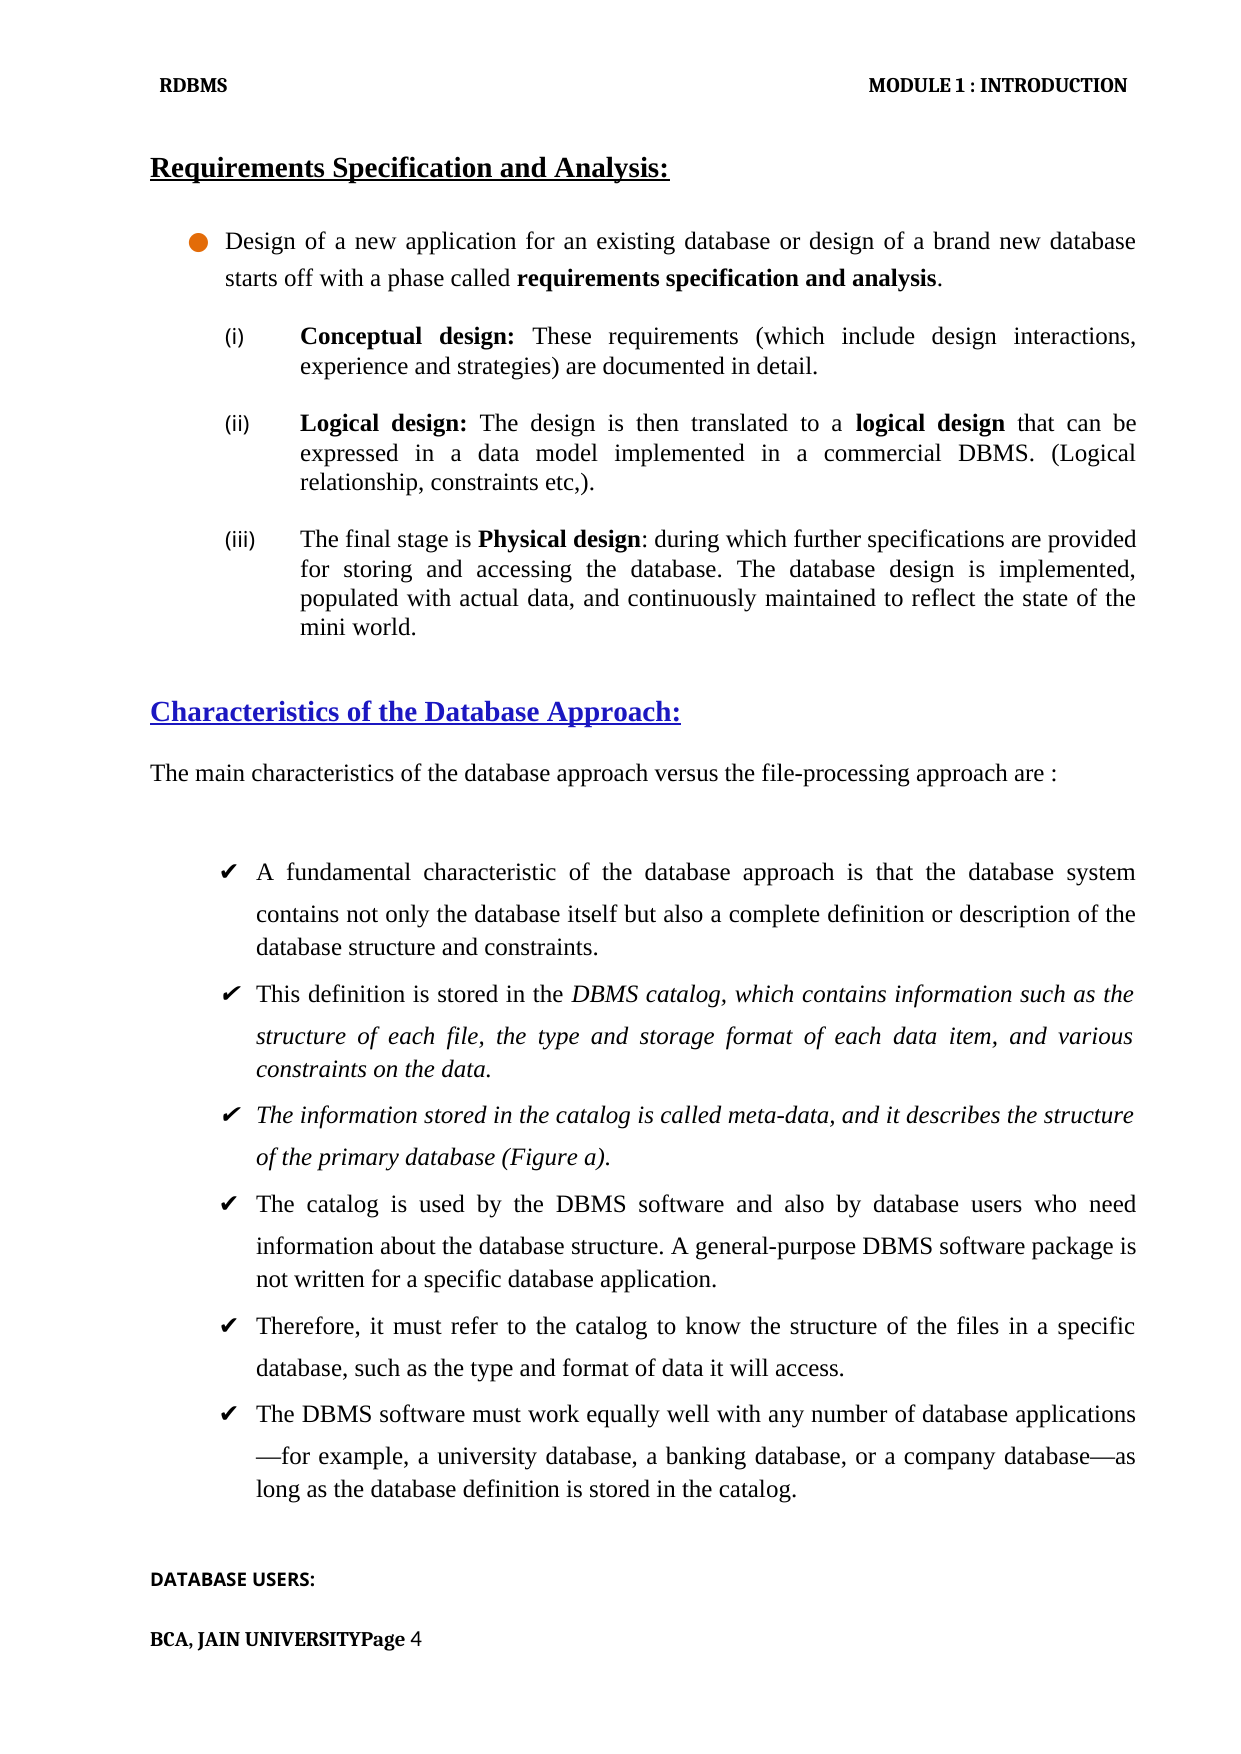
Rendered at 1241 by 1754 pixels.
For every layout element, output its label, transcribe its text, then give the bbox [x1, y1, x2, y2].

list This definition is stored in the DBMS catalog, which contains information such as the structure of each file, the type and storage format of each data item, and various constraints on the data. [218, 965, 1137, 1083]
text Requirements Specification and Analysis: [150, 150, 1137, 183]
text The main characteristics of the database approach versus the file-processing approach are : [150, 758, 1137, 786]
list A fundamental characteristic of the database approach is that the database system contains not only the database itself but also a complete definition or description of the database structure and constraints. [218, 844, 1137, 961]
list The information stored in the catalog is called meta-data, and it describes the structure of the primary database (Figure a). [218, 1087, 1137, 1171]
list The final stage is Physical design: during which further specifications are provided for storing and accessing the database. The database design is implemented, populated with actual data, and continuously maintained to reflect the state of the mini world. [225, 524, 1137, 640]
list Design of a new application for an existing database or design of a brand new database starts off with a phase called requirements specification and analysis. [187, 212, 1137, 292]
list Conceptual design: These requirements (which include design interactions, experience and strategies) are documented in detail. [225, 321, 1137, 379]
list The catalog is used by the DBMS software and also by database users who need information about the database structure. A general-purpose DBMS software package is not written for a specific database application. [218, 1176, 1137, 1293]
text Characteristics of the Database Approach: [150, 694, 1137, 728]
text DATABASE USERS: [150, 1567, 1137, 1592]
list The DBMS software must work equally well with any number of database applications—for example, a university database, a banking database, or a company database—as long as the database definition is stored in the catalog. [218, 1386, 1137, 1503]
list Therefore, it must refer to the catalog to know the structure of the files in a specific database, such as the type and format of data it will access. [218, 1297, 1137, 1381]
list Logical design: The design is then translated to a logical design that can be expressed in a data model implemented in a commercial DBMS. (Logical relationship, constraints etc,). [225, 408, 1137, 496]
